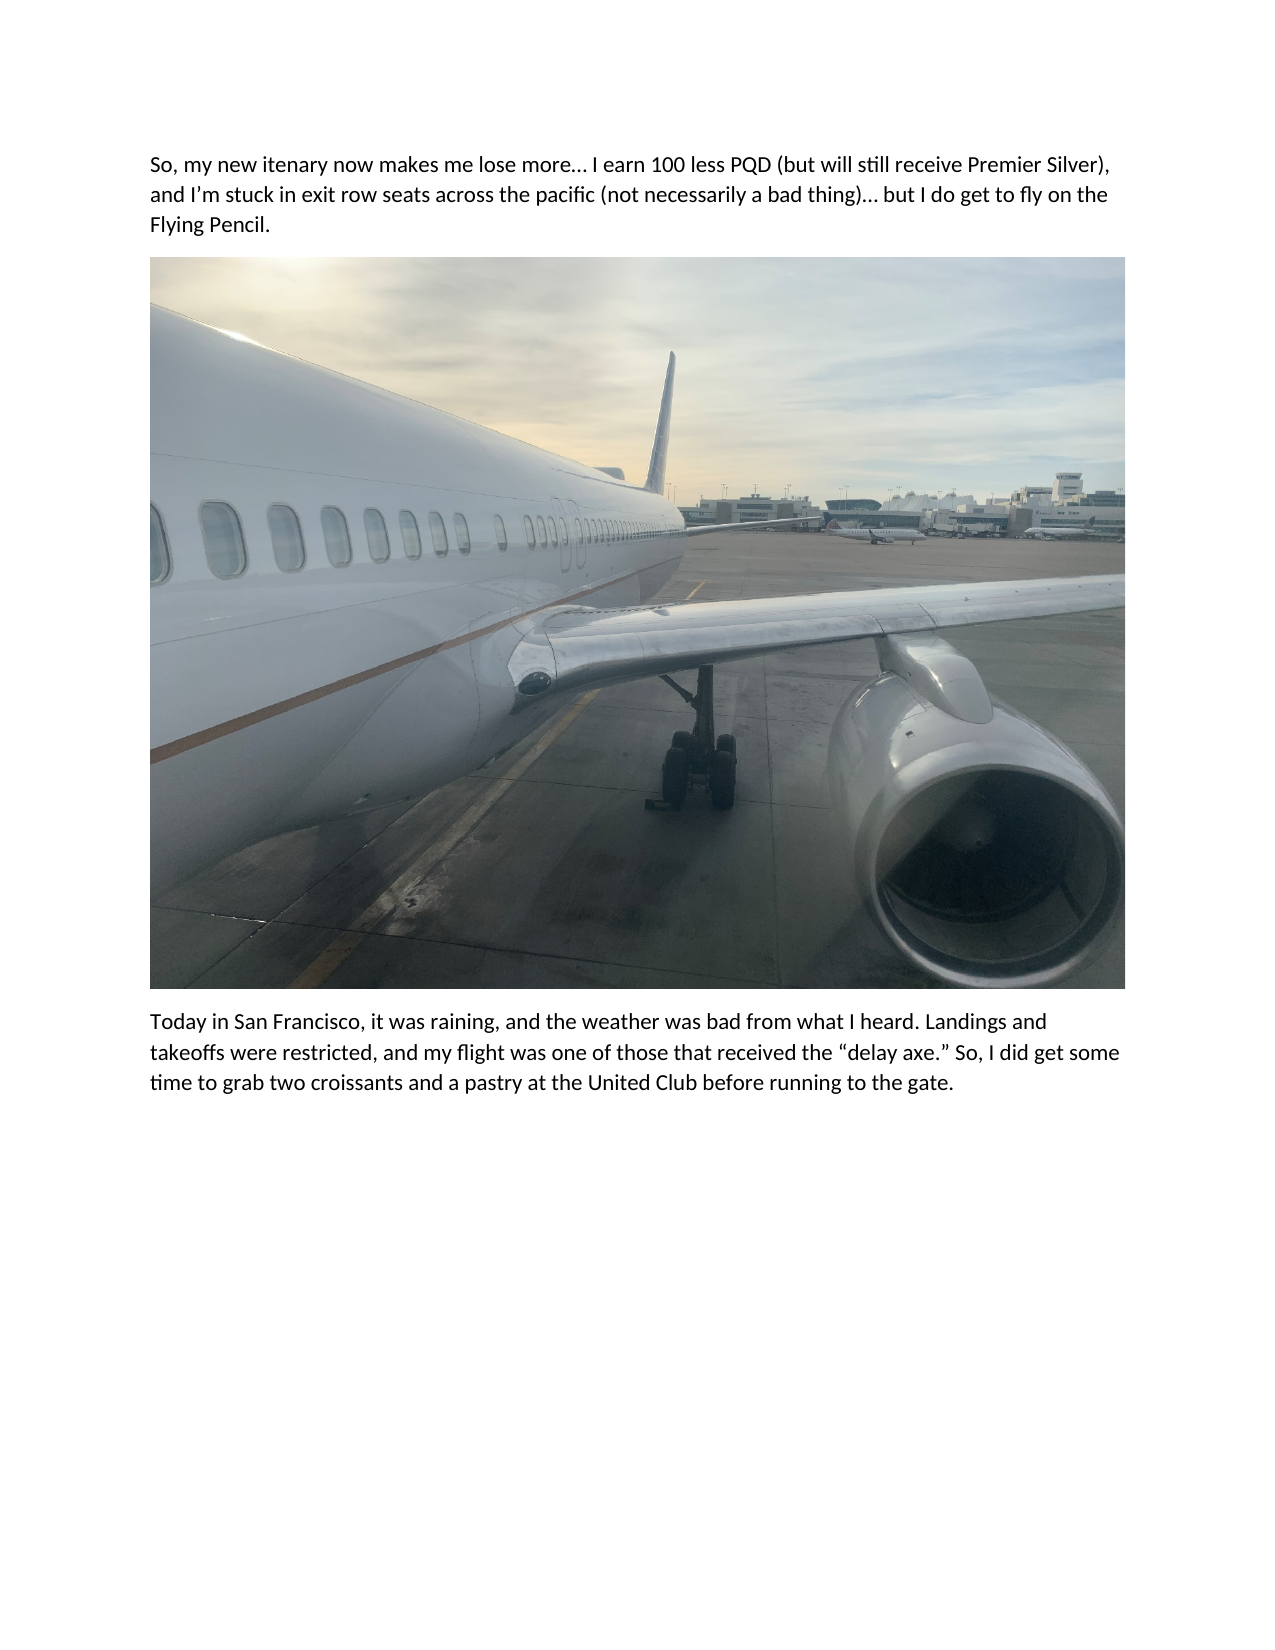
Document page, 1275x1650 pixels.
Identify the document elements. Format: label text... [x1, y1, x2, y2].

text So, my new itenary now makes me lose more… I earn 100 less PQD (but will still receive Premier Silver), and I’m stuck in exit row seats across the pacific (not necessarily a bad thing)… but I do get to fly on the Flying Pencil. [150, 150, 1125, 238]
picture [150, 257, 1125, 989]
text Today in San Francisco, it was raining, and the weather was bad from what I heard. Landings and takeoffs were restricted, and my flight was one of those that received the “delay axe.” So, I did get some time to grab two croissants and a pastry at the United Club before running to the gate. [150, 1007, 1125, 1096]
